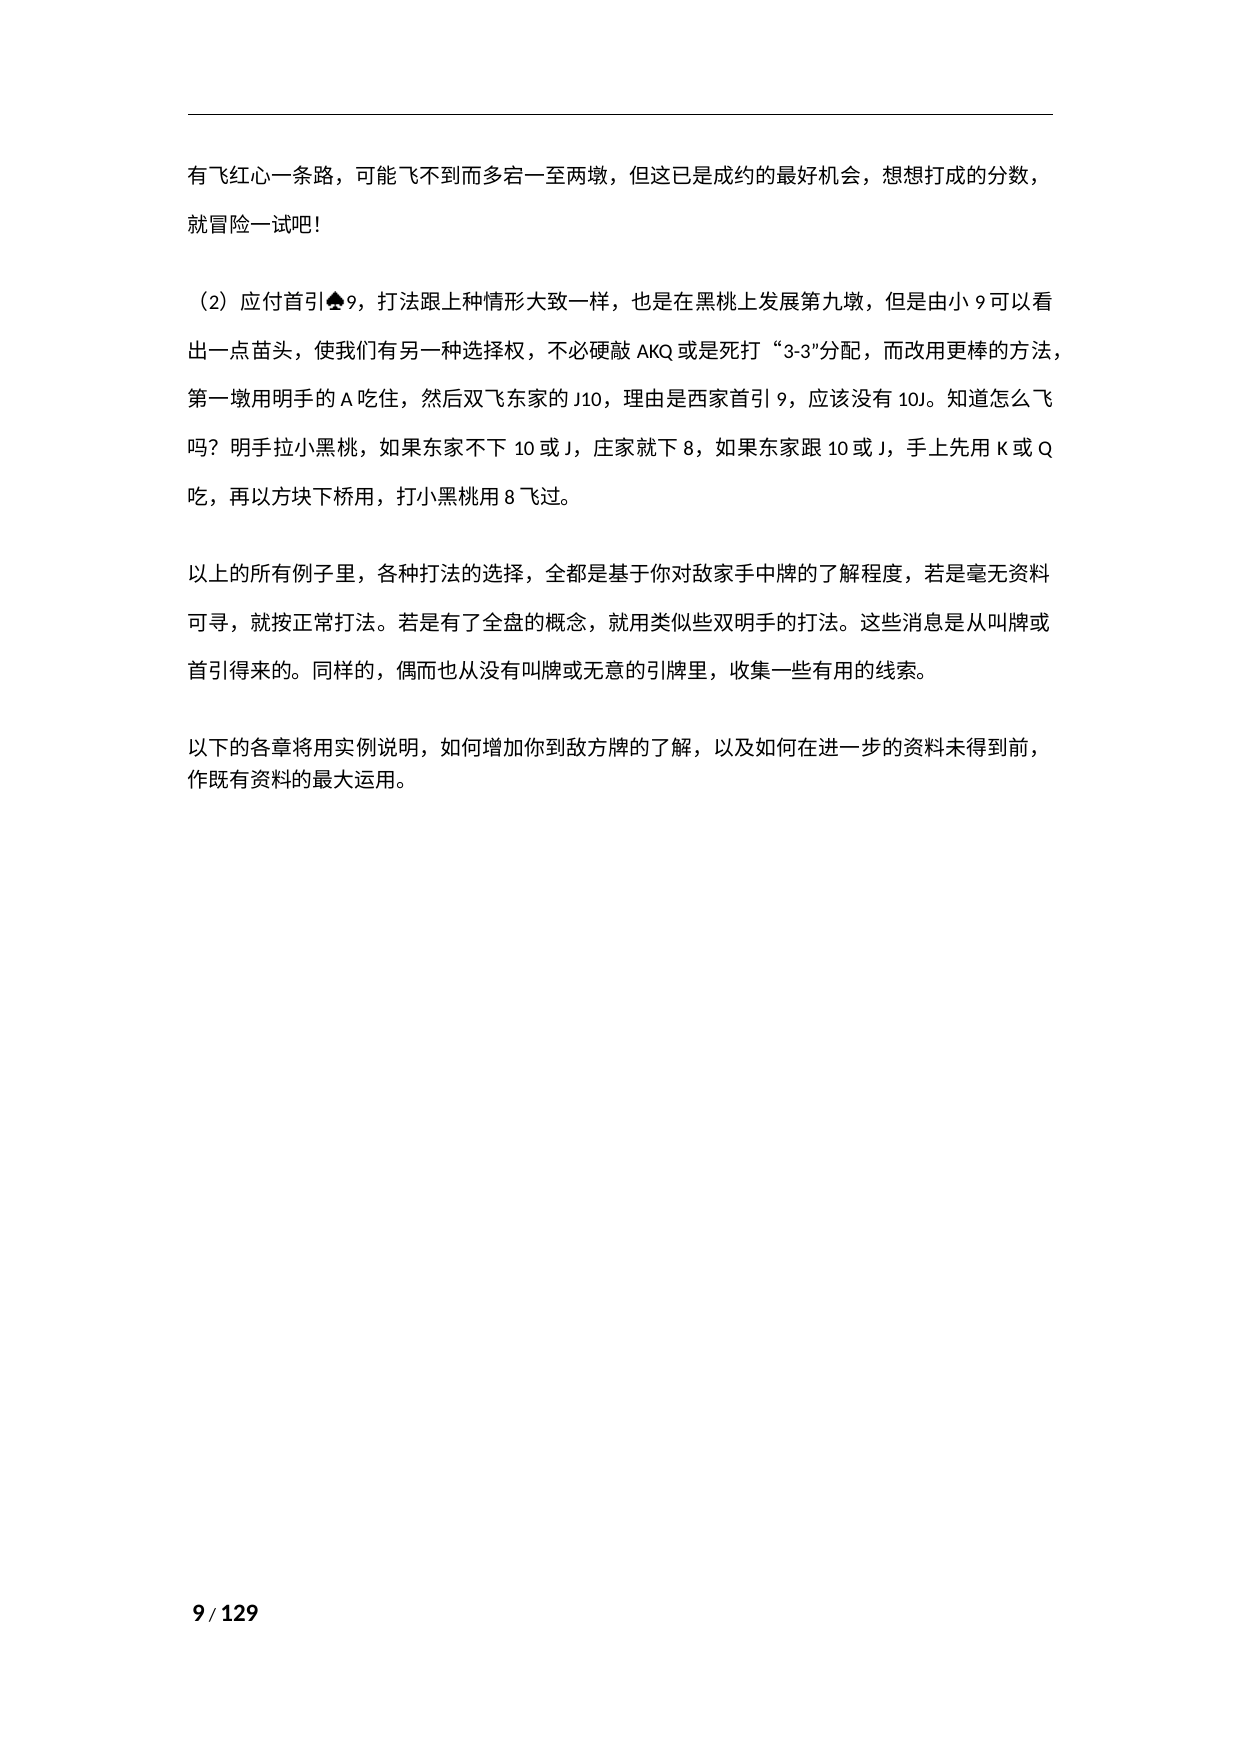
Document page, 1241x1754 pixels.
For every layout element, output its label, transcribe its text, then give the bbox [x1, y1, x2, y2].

text （2）应付首引9，打法跟上种情形大致一样，也是在黑桃上发展第九墩，但是由小9可以看出一点苗头，使我们有另一种选择权，不必硬敲AKQ或是死打“3-3”分配，而改用更棒的方法，第一墩用明手的A吃住，然后双飞东家的J10，理由是西家首引9，应该没有10J。知道怎么飞吗？明手拉小黑桃，如果东家不下10或J，庄家就下8，如果东家跟10或J，手上先用K或Q吃，再以方块下桥用，打小黑桃用8飞过。 [187, 284, 1053, 512]
text 以上的所有例子里，各种打法的选择，全都是基于你对敌家手中牌的了解程度，若是毫无资料可寻，就按正常打法。若是有了全盘的概念，就用类似些双明手的打法。这些消息是从叫牌或首引得来的。同样的，偶而也从没有叫牌或无意的引牌里，收集一些有用的线索。 [187, 556, 1053, 686]
text 以下的各章将用实例说明，如何增加你到敌方牌的了解，以及如何在进一步的资料未得到前，作既有资料的最大运用。 [187, 730, 1053, 795]
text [187, 158, 1053, 240]
picture [325, 291, 346, 310]
